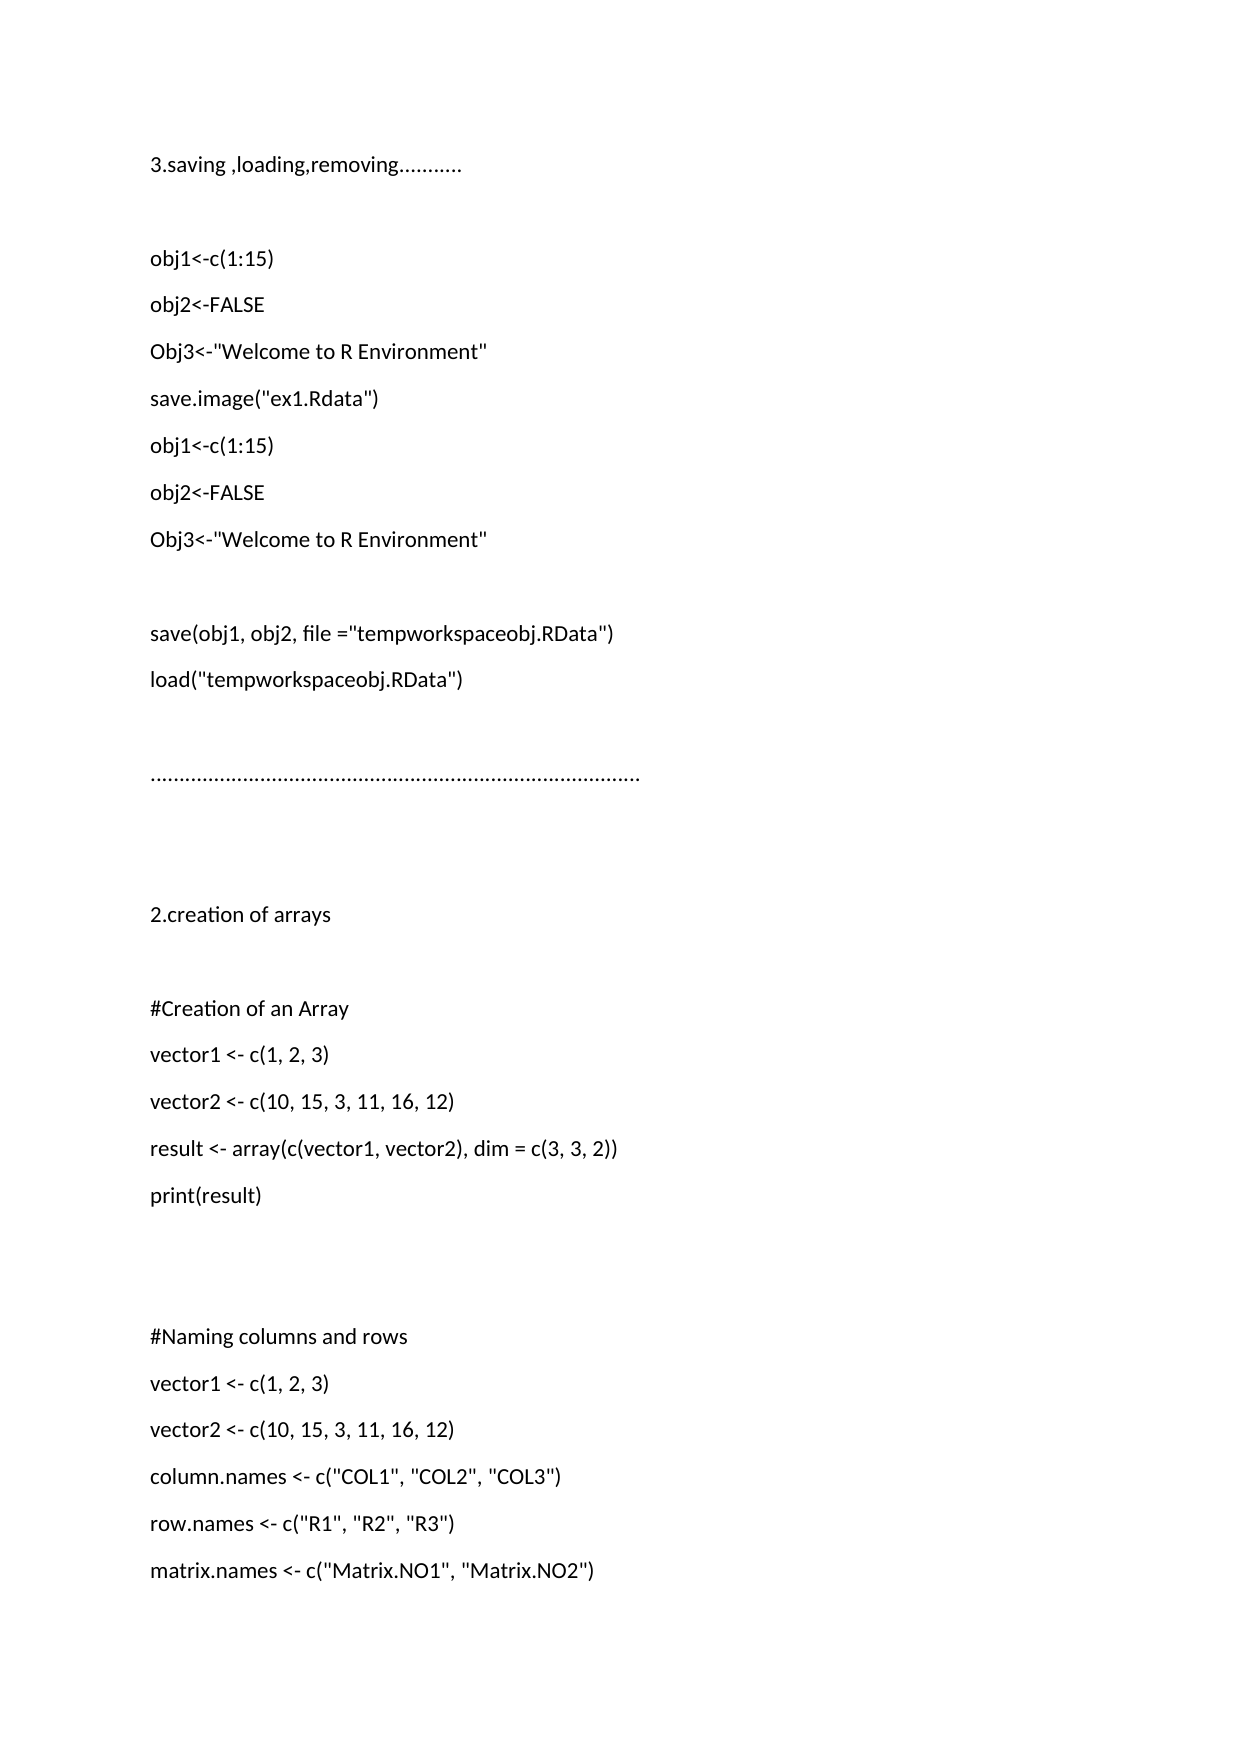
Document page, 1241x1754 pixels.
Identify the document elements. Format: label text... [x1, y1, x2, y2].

text Obj3<-"Welcome to R Environment" [150, 525, 1090, 553]
text vector2 <- c(10, 15, 3, 11, 16, 12) [150, 1416, 1090, 1444]
text Obj3<-"Welcome to R Environment" [150, 337, 1090, 366]
text vector1 <- c(1, 2, 3) [150, 1041, 1090, 1069]
text load("tempworkspaceobj.RData") [150, 666, 1090, 694]
text row.names <- c("R1", "R2", "R3") [150, 1509, 1090, 1537]
text ..................................................................................... [150, 759, 1090, 787]
text matrix.names <- c("Matrix.NO1", "Matrix.NO2") [150, 1556, 1090, 1584]
text save(obj1, obj2, file ="tempworkspaceobj.RData") [150, 619, 1090, 647]
text obj1<-c(1:15) [150, 431, 1090, 459]
text result <- array(c(vector1, vector2), dim = c(3, 3, 2)) [150, 1134, 1090, 1162]
text obj2<-FALSE [150, 478, 1090, 506]
text save.image("ex1.Rdata") [150, 384, 1090, 412]
text obj1<-c(1:15) [150, 244, 1090, 272]
text vector2 <- c(10, 15, 3, 11, 16, 12) [150, 1087, 1090, 1116]
text vector1 <- c(1, 2, 3) [150, 1369, 1090, 1397]
text obj2<-FALSE [150, 291, 1090, 319]
text 2.creation of arrays [150, 900, 1090, 928]
text 3.saving ,loading,removing........... [150, 150, 1090, 178]
text #Creation of an Array [150, 994, 1090, 1022]
text print(result) [150, 1181, 1090, 1209]
text column.names <- c("COL1", "COL2", "COL3") [150, 1462, 1090, 1491]
text #Naming columns and rows [150, 1322, 1090, 1350]
